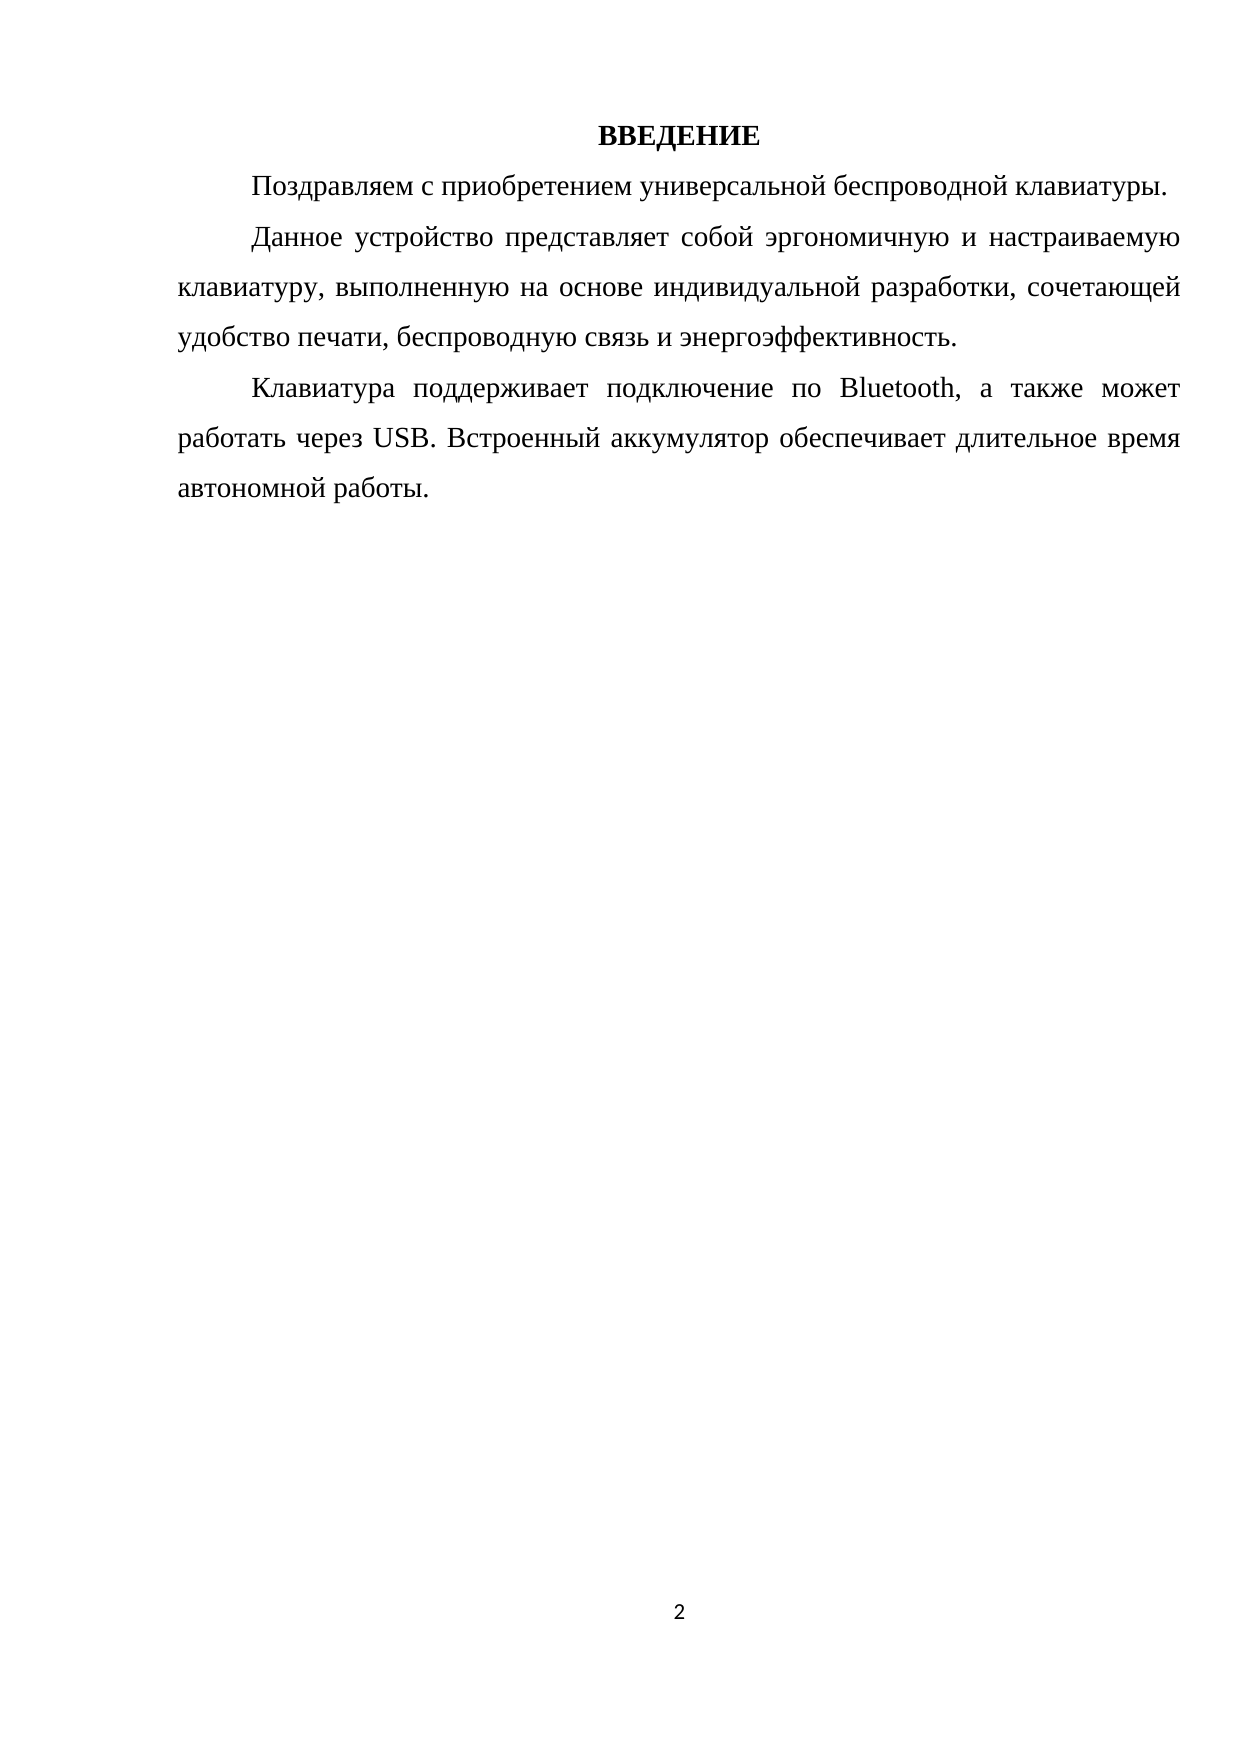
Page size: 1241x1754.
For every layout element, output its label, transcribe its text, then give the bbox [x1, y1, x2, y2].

text Поздравляем с приобретением универсальной беспроводной клавиатуры. [177, 168, 1181, 202]
text Данное устройство представляет собой эргономичную и настраиваемую клавиатуру, выполненную на основе индивидуальной разработки, сочетающей удобство печати, беспроводную связь и энергоэффективность. [177, 219, 1181, 353]
text ВВЕДЕНИЕ [177, 118, 1181, 152]
text Клавиатура поддерживает подключение по Bluetooth, а также может работать через USB. Встроенный аккумулятор обеспечивает длительное время автономной работы. [177, 370, 1181, 504]
